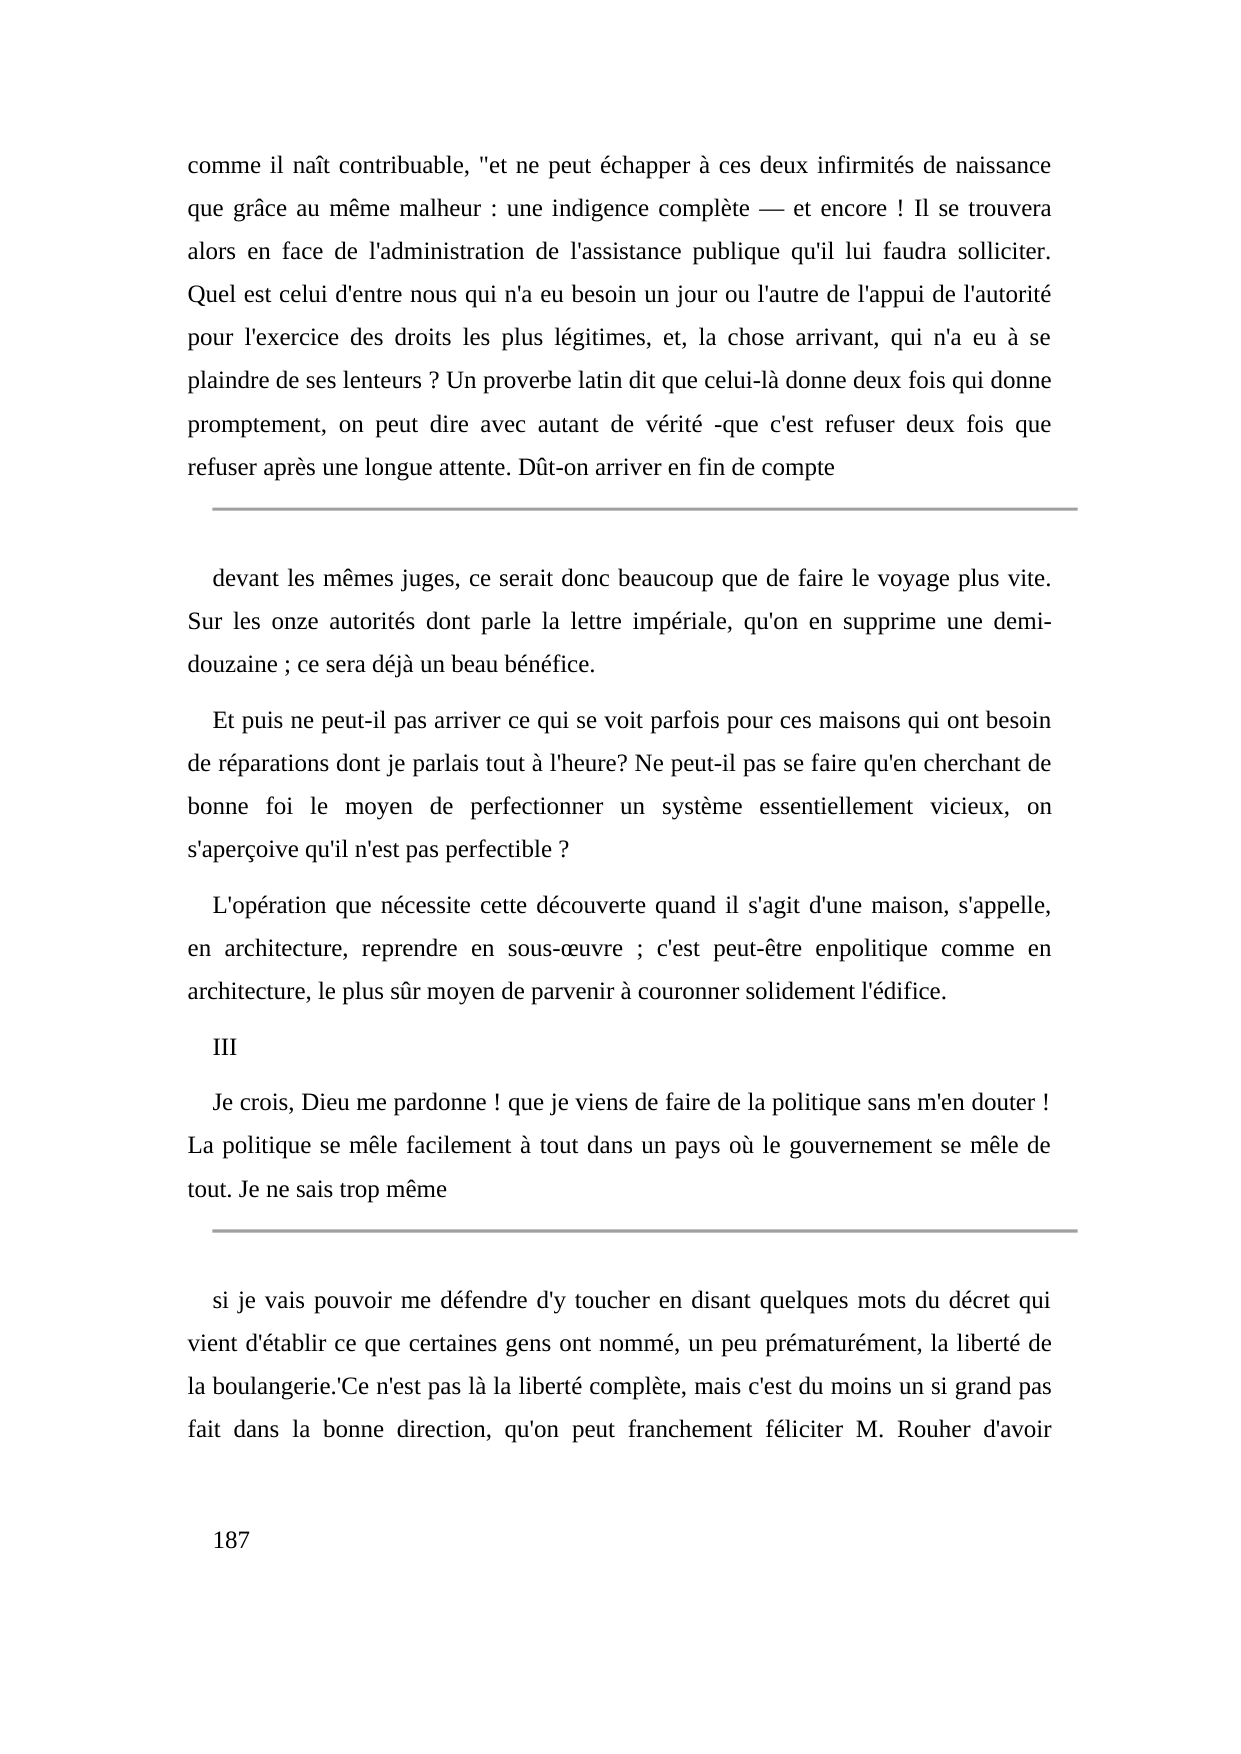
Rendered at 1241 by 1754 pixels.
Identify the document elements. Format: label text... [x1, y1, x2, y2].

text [187, 150, 1053, 481]
text III [187, 1032, 1053, 1061]
text Je crois, Dieu me pardonne ! que je viens de faire de la politique sans m'en douter ! La politique se mêle facilement à tout dans un pays où le gouvernement se mêle de tout. Je ne sais trop même [187, 1087, 1053, 1202]
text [187, 1285, 1053, 1443]
text Et puis ne peut-il pas arriver ce qui se voit parfois pour ces maisons qui ont besoin de réparations dont je parlais tout à l'heure? Ne peut-il pas se faire qu'en cherchant de bonne foi le moyen de perfectionner un système essentiellement vicieux, on s'aperçoive qu'il n'est pas perfectible ? [187, 705, 1053, 863]
text devant les mêmes juges, ce serait donc beaucoup que de faire le voyage plus vite. Sur les onze autorités dont parle la lettre impériale, qu'on en supprime une demi-douzaine ; ce sera déjà un beau bénéfice. [187, 563, 1053, 678]
text L'opération que nécessite cette découverte quand il s'agit d'une maison, s'appelle, en architecture, reprendre en sous-œuvre ; c'est peut-être enpolitique comme en architecture, le plus sûr moyen de parvenir à couronner solidement l'édifice. [187, 890, 1053, 1005]
